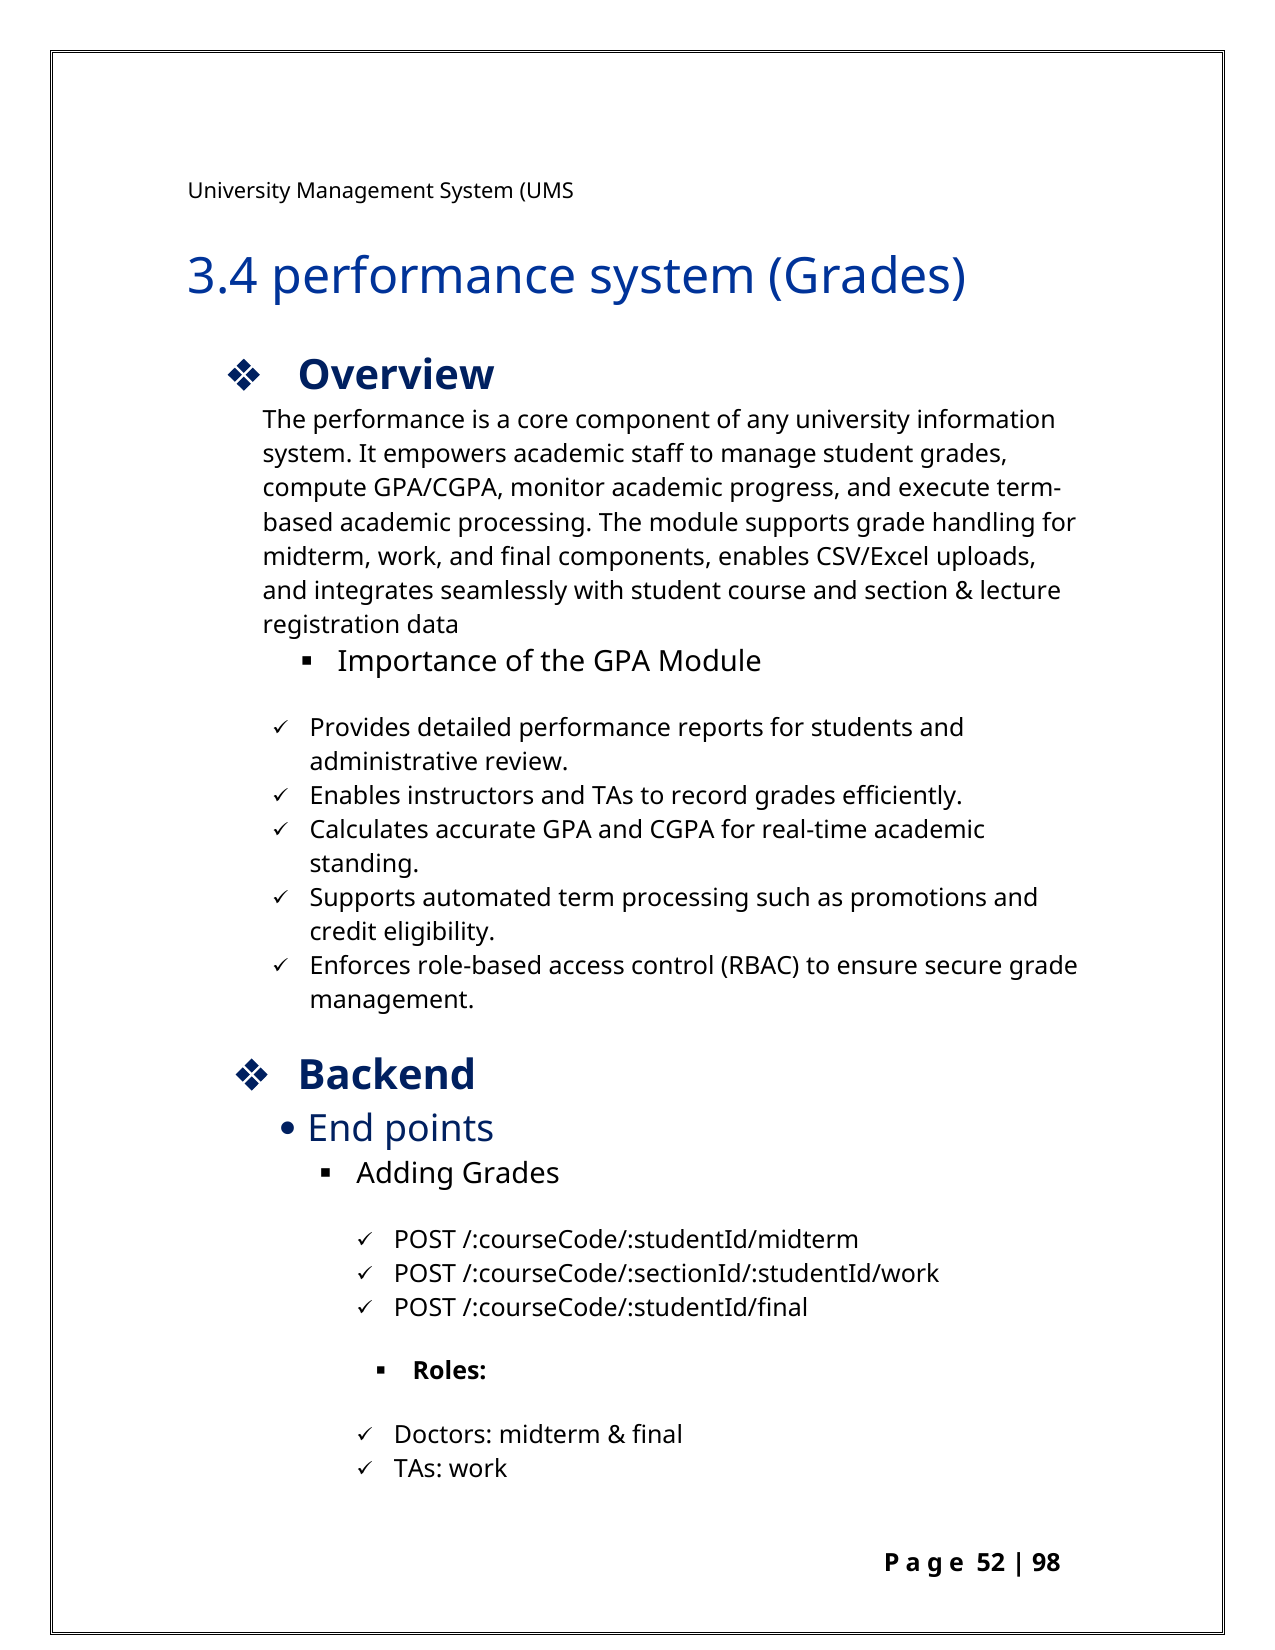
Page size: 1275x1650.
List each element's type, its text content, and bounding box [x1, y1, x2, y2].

list The performance is a core component of any university information system. It empowers academic staff to manage student grades, compute GPA/CGPA, monitor academic progress, and execute term-based academic processing. The module supports grade handling for midterm, work, and final components, enables CSV/Excel uploads, and integrates seamlessly with student course and section & lecture registration data [262, 402, 1087, 640]
list Supports automated term processing such as promotions and credit eligibility. [272, 879, 1087, 948]
list Calculates accurate GPA and CGPA for real-time academic standing. [272, 811, 1087, 879]
list TAs: work [356, 1450, 1087, 1484]
list Overview [225, 345, 1087, 402]
list Enables instructors and TAs to record grades efficiently. [272, 777, 1087, 811]
text 3.4 performance system (Grades) [187, 240, 1087, 308]
list Backend [233, 1045, 1087, 1102]
list POST /:courseCode/:studentId/midterm [356, 1222, 1087, 1256]
list End points [281, 1102, 1087, 1153]
list POST /:courseCode/:studentId/final [356, 1290, 1087, 1324]
list POST /:courseCode/:sectionId/:studentId/work [356, 1256, 1087, 1290]
list Roles: [375, 1353, 1087, 1387]
list Enforces role-based access control (RBAC) to ensure secure grade management. [272, 948, 1087, 1016]
list Importance of the GPA Module [300, 640, 1087, 680]
list Doctors: midterm & final [356, 1416, 1087, 1450]
list Adding Grades [319, 1153, 1087, 1192]
list Provides detailed performance reports for students and administrative review. [272, 709, 1087, 777]
